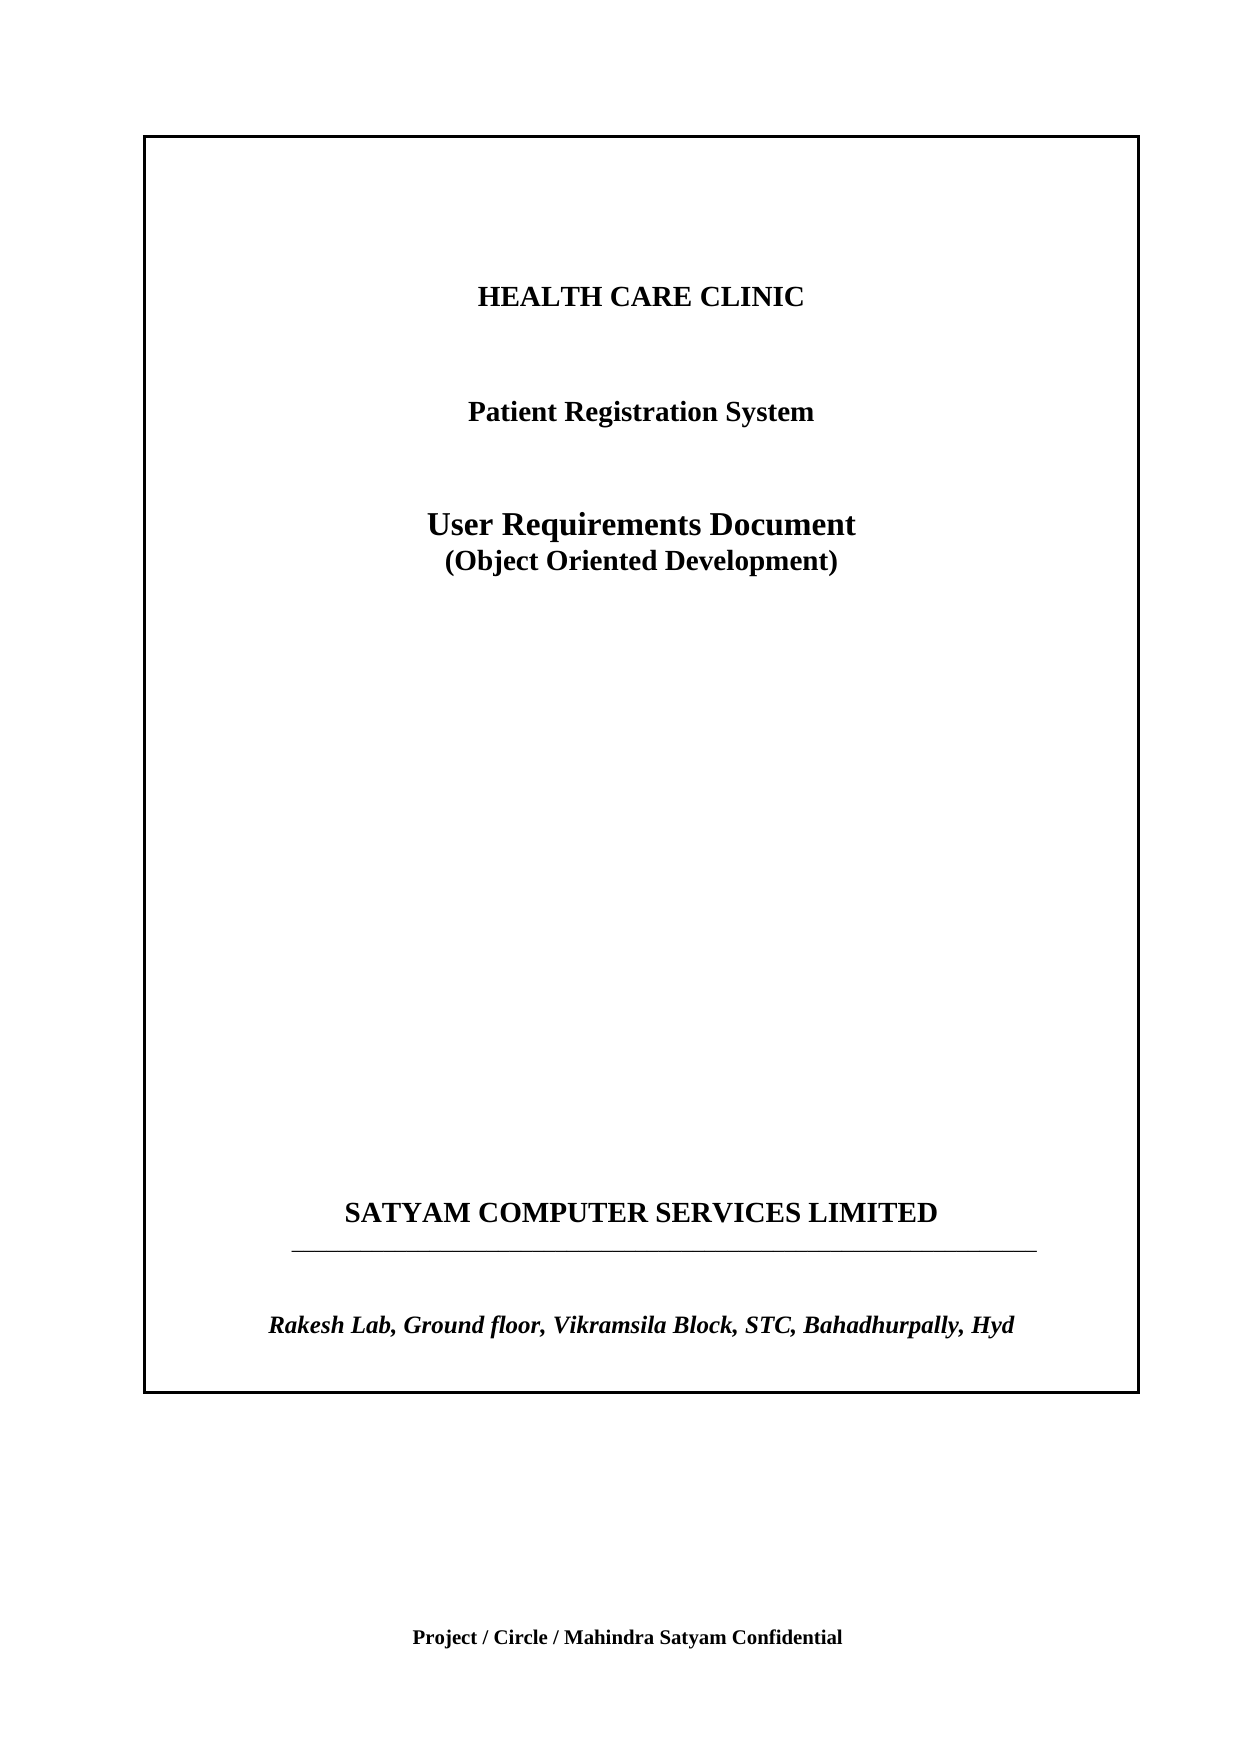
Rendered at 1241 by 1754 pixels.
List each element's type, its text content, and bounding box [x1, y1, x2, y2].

table_header HEALTH CARE CLINIC Patient Registration System User Requirements Document (Object Oriented Development) SATYAM COMPUTER SERVICES LIMITED _________________________________________________________________ Rakesh Lab, Ground floor, Vikramsila Block, STC, Bahadhurpally, Hyd [146, 138, 1137, 1391]
